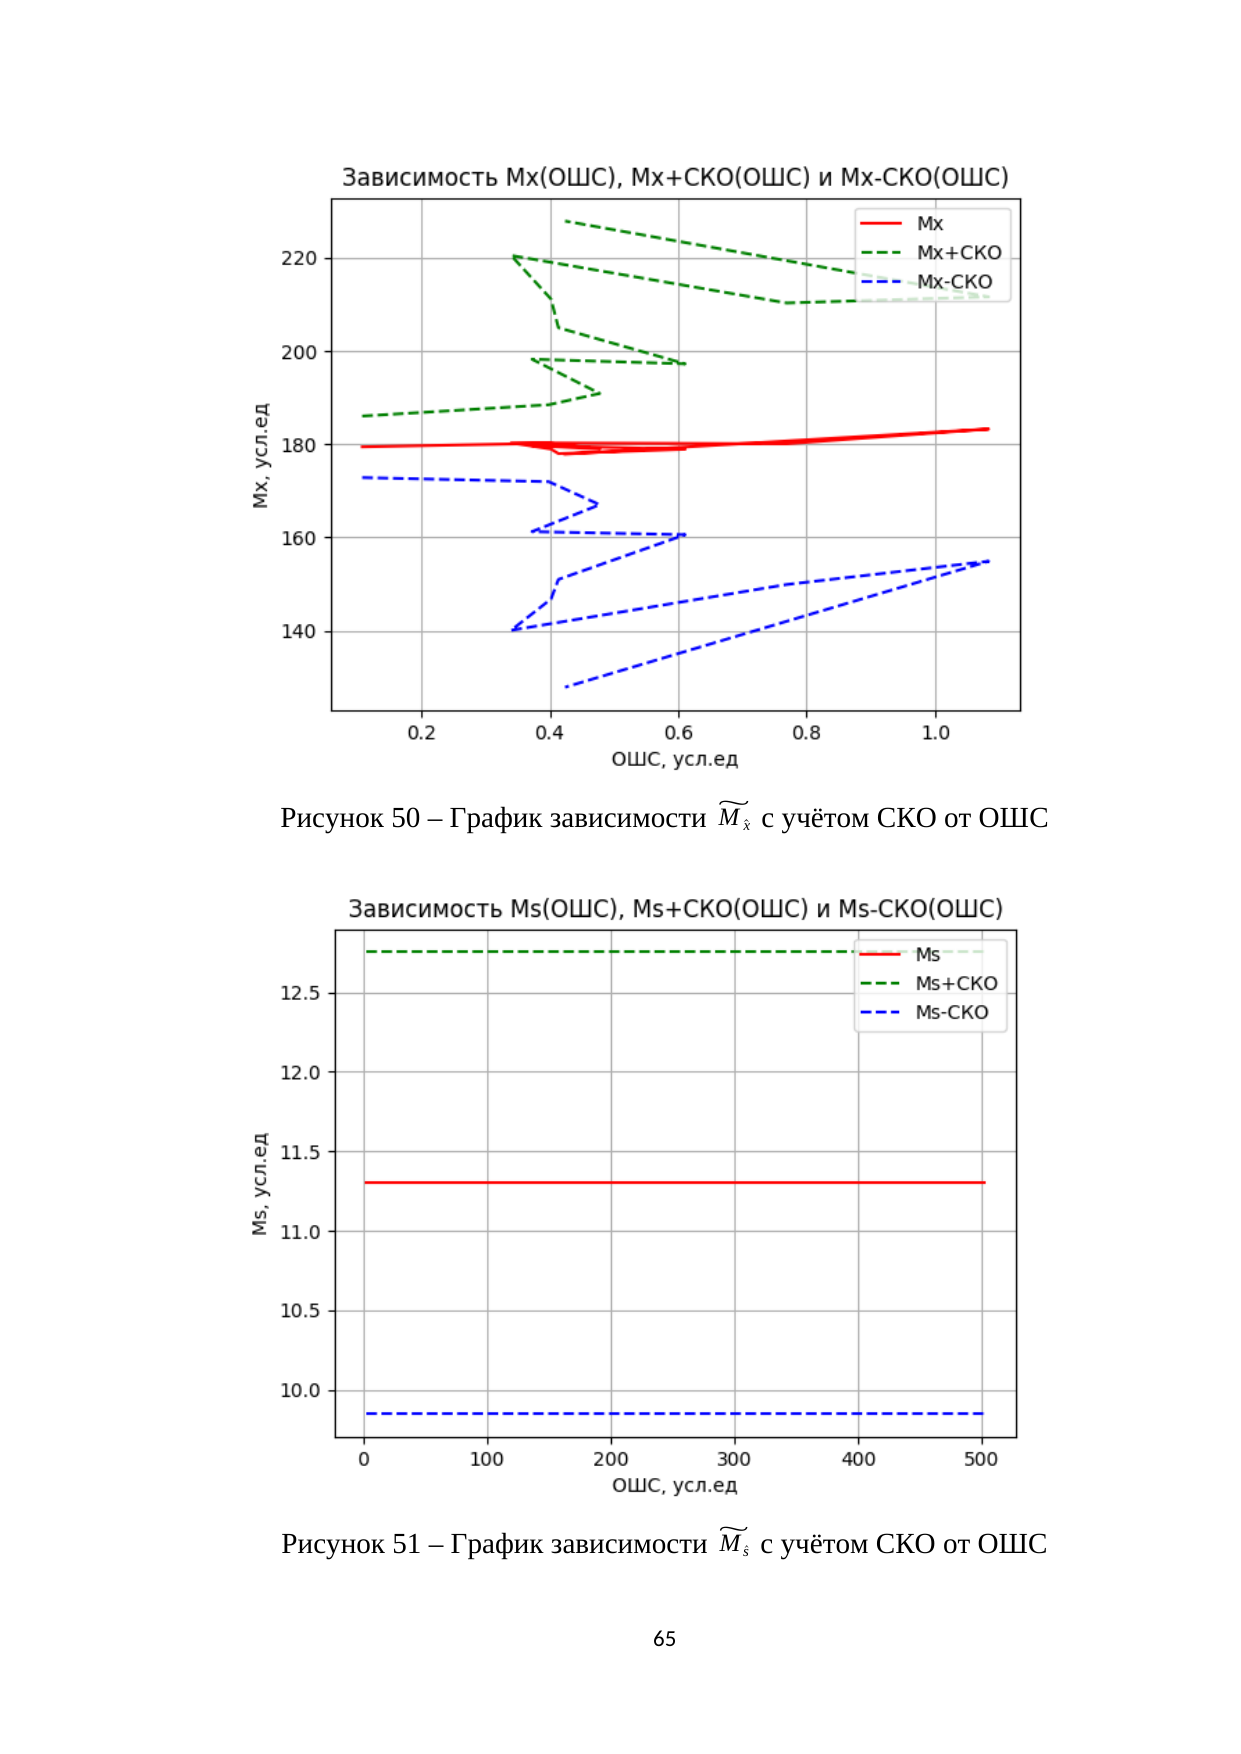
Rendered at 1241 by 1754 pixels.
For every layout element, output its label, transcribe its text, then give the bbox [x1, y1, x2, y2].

picture [220, 118, 1109, 784]
text Рисунок 51 – График зависимости с учётом СКО от ОШС [177, 1527, 1152, 1560]
picture [225, 850, 1104, 1510]
text Рисунок 50 – График зависимости с учётом СКО от ОШС [177, 801, 1152, 834]
